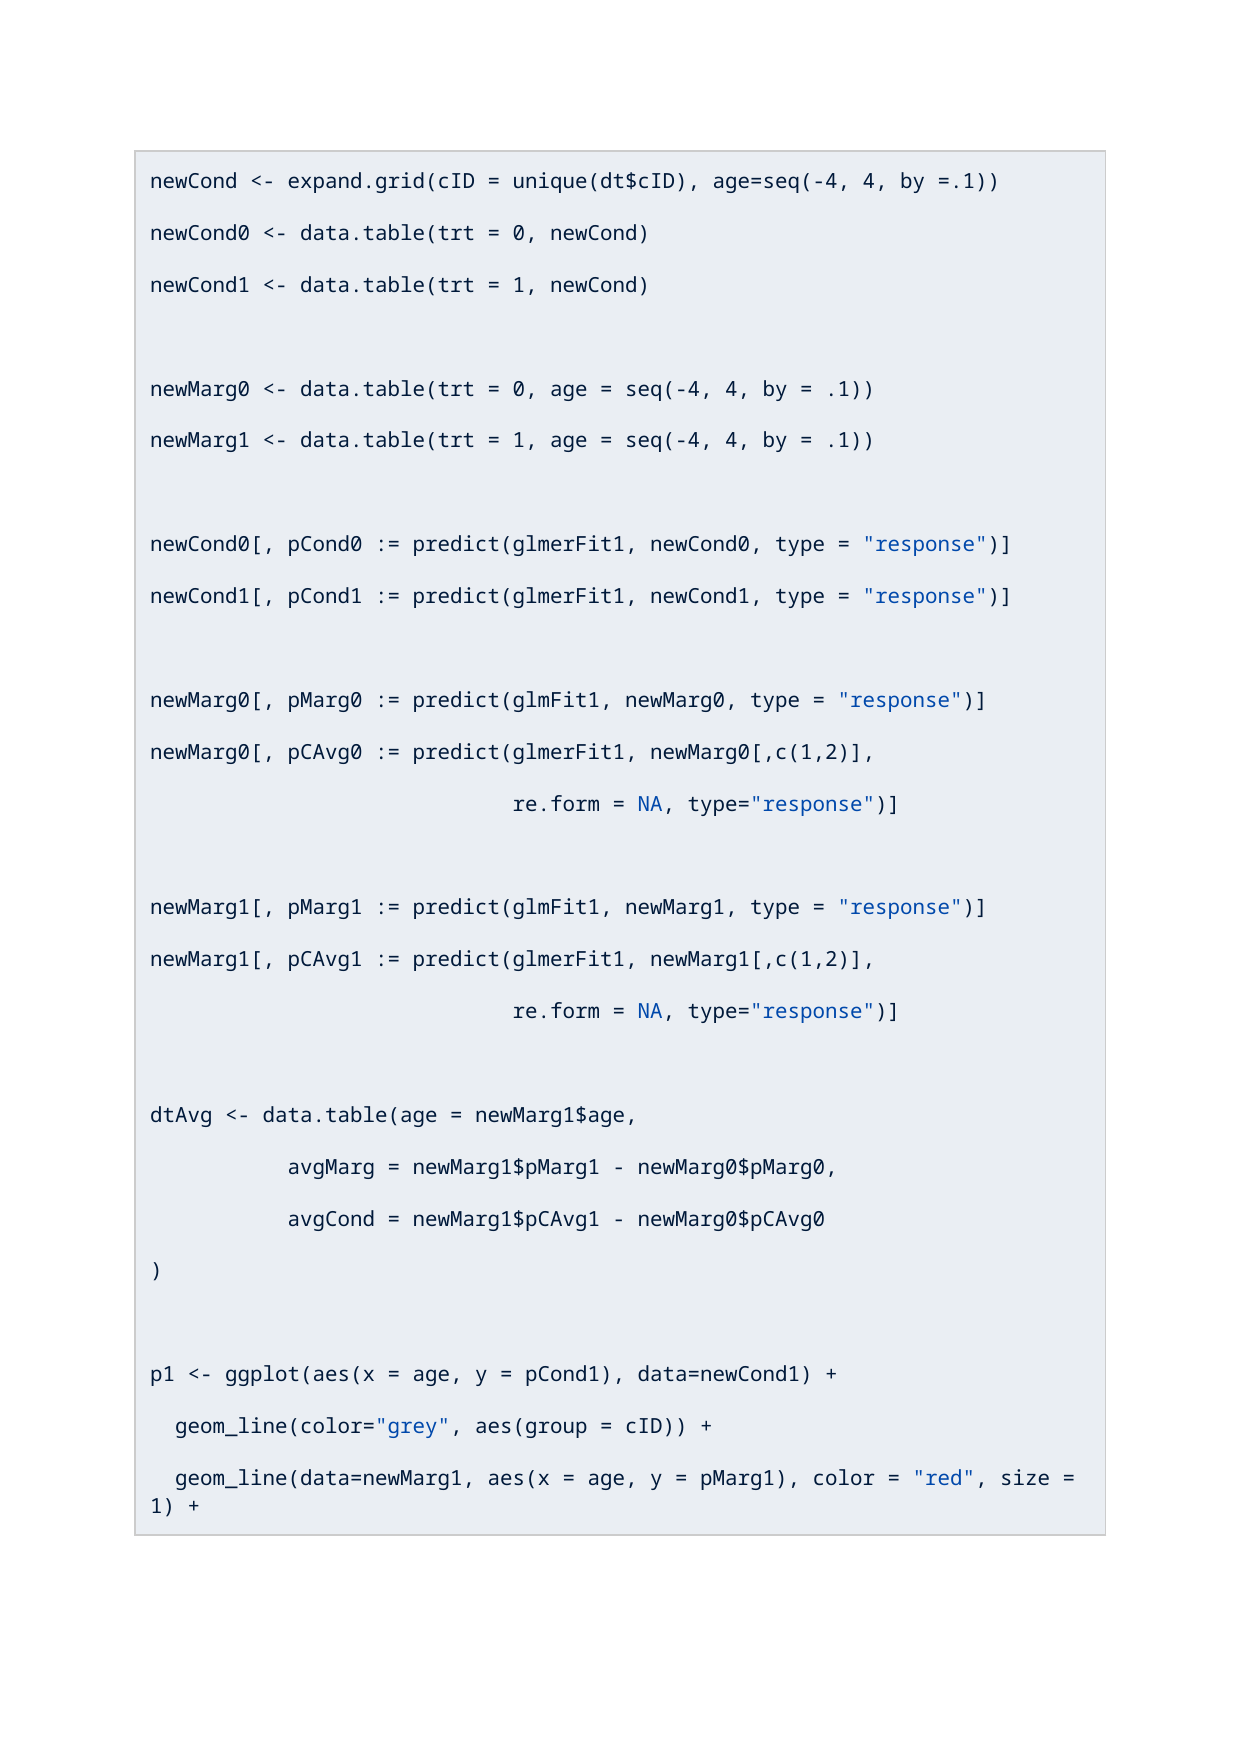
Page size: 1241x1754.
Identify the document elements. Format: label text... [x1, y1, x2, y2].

text dtAvg <- data.table(age = newMarg1$age, [136, 1084, 1105, 1128]
text newMarg0 <- data.table(trt = 0, age = seq(-4, 4, by = .1)) [136, 357, 1105, 402]
text avgCond = newMarg1$pCAvg1 - newMarg0$pCAvg0 [136, 1187, 1105, 1232]
text newCond0[, pCond0 := predict(glmerFit1, newCond0, type = "response")] [136, 513, 1105, 558]
text newMarg1[, pCAvg1 := predict(glmerFit1, newMarg1[,c(1,2)], [136, 928, 1105, 973]
text avgMarg = newMarg1$pMarg1 - newMarg0$pMarg0, [136, 1136, 1105, 1180]
text newMarg0[, pMarg0 := predict(glmFit1, newMarg0, type = "response")] [136, 669, 1105, 713]
text newCond0 <- data.table(trt = 0, newCond) [136, 202, 1105, 246]
text re.form = NA, type="response")] [136, 980, 1105, 1024]
text geom_line(color="grey", aes(group = cID)) + [136, 1395, 1105, 1439]
text newMarg1[, pMarg1 := predict(glmFit1, newMarg1, type = "response")] [136, 876, 1105, 921]
text re.form = NA, type="response")] [136, 772, 1105, 817]
text newCond1 <- data.table(trt = 1, newCond) [136, 254, 1105, 298]
text newCond <- expand.grid(cID = unique(dt$cID), age=seq(-4, 4, by =.1)) [136, 152, 1105, 194]
text newMarg0[, pCAvg0 := predict(glmerFit1, newMarg0[,c(1,2)], [136, 721, 1105, 765]
text ) [136, 1239, 1105, 1284]
text geom_line(data=newMarg1, aes(x = age, y = pMarg1), color = "red", size = 1) + [136, 1447, 1105, 1534]
text newMarg1 <- data.table(trt = 1, age = seq(-4, 4, by = .1)) [136, 409, 1105, 454]
text newCond1[, pCond1 := predict(glmerFit1, newCond1, type = "response")] [136, 565, 1105, 609]
text p1 <- ggplot(aes(x = age, y = pCond1), data=newCond1) + [136, 1343, 1105, 1388]
